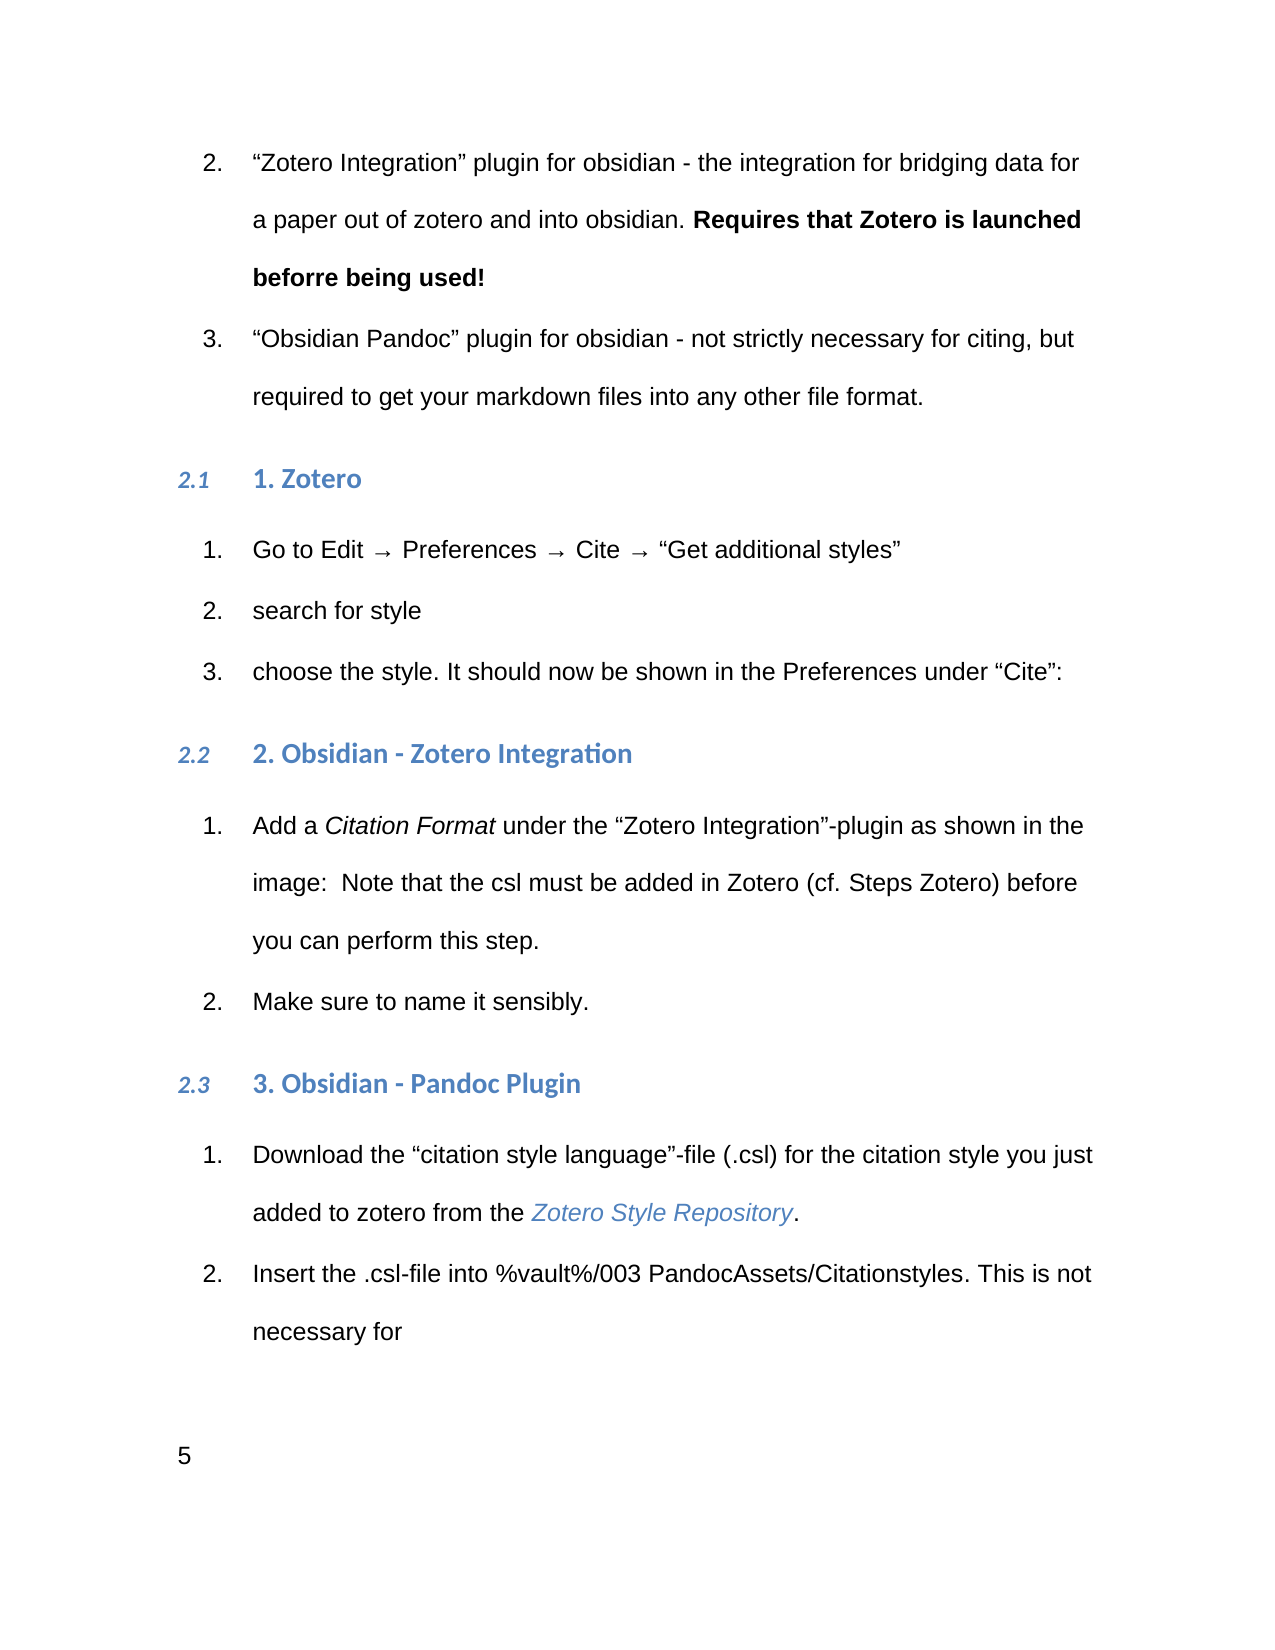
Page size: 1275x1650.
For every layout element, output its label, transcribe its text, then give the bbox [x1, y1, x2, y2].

list Make sure to name it sensibly. [202, 987, 1098, 1016]
subtitle 2.1 1. Zotero [177, 460, 1098, 495]
subtitle 2.2 2. Obsidian - Zotero Integration [177, 736, 1098, 771]
list “Zotero Integration” plugin for obsidian - the integration for bridging data for a paper out of zotero and into obsidian. Requires that Zotero is launched beforre being used! [202, 148, 1098, 291]
list Go to Edit → Preferences → Cite → “Get additional styles” [202, 535, 1098, 563]
list search for style [202, 596, 1098, 625]
subtitle 2.3 3. Obsidian - Pandoc Plugin [177, 1065, 1098, 1101]
list choose the style. It should now be shown in the Preferences under “Cite”: [202, 657, 1098, 686]
list “Obsidian Pandoc” plugin for obsidian - not strictly necessary for citing, but required to get your markdown files into any other file format. [202, 324, 1098, 410]
list Download the “citation style language”-file (.csl) for the citation style you just added to zotero from the Zotero Style Repository. [202, 1140, 1098, 1226]
list Insert the .csl-file into %vault%/003 PandocAssets/Citationstyles. This is not necessary for [202, 1259, 1098, 1345]
list Add a Citation Format under the “Zotero Integration”-plugin as shown in the image: Note that the csl must be added in Zotero (cf. Steps Zotero) before you can perform this step. [202, 811, 1098, 954]
